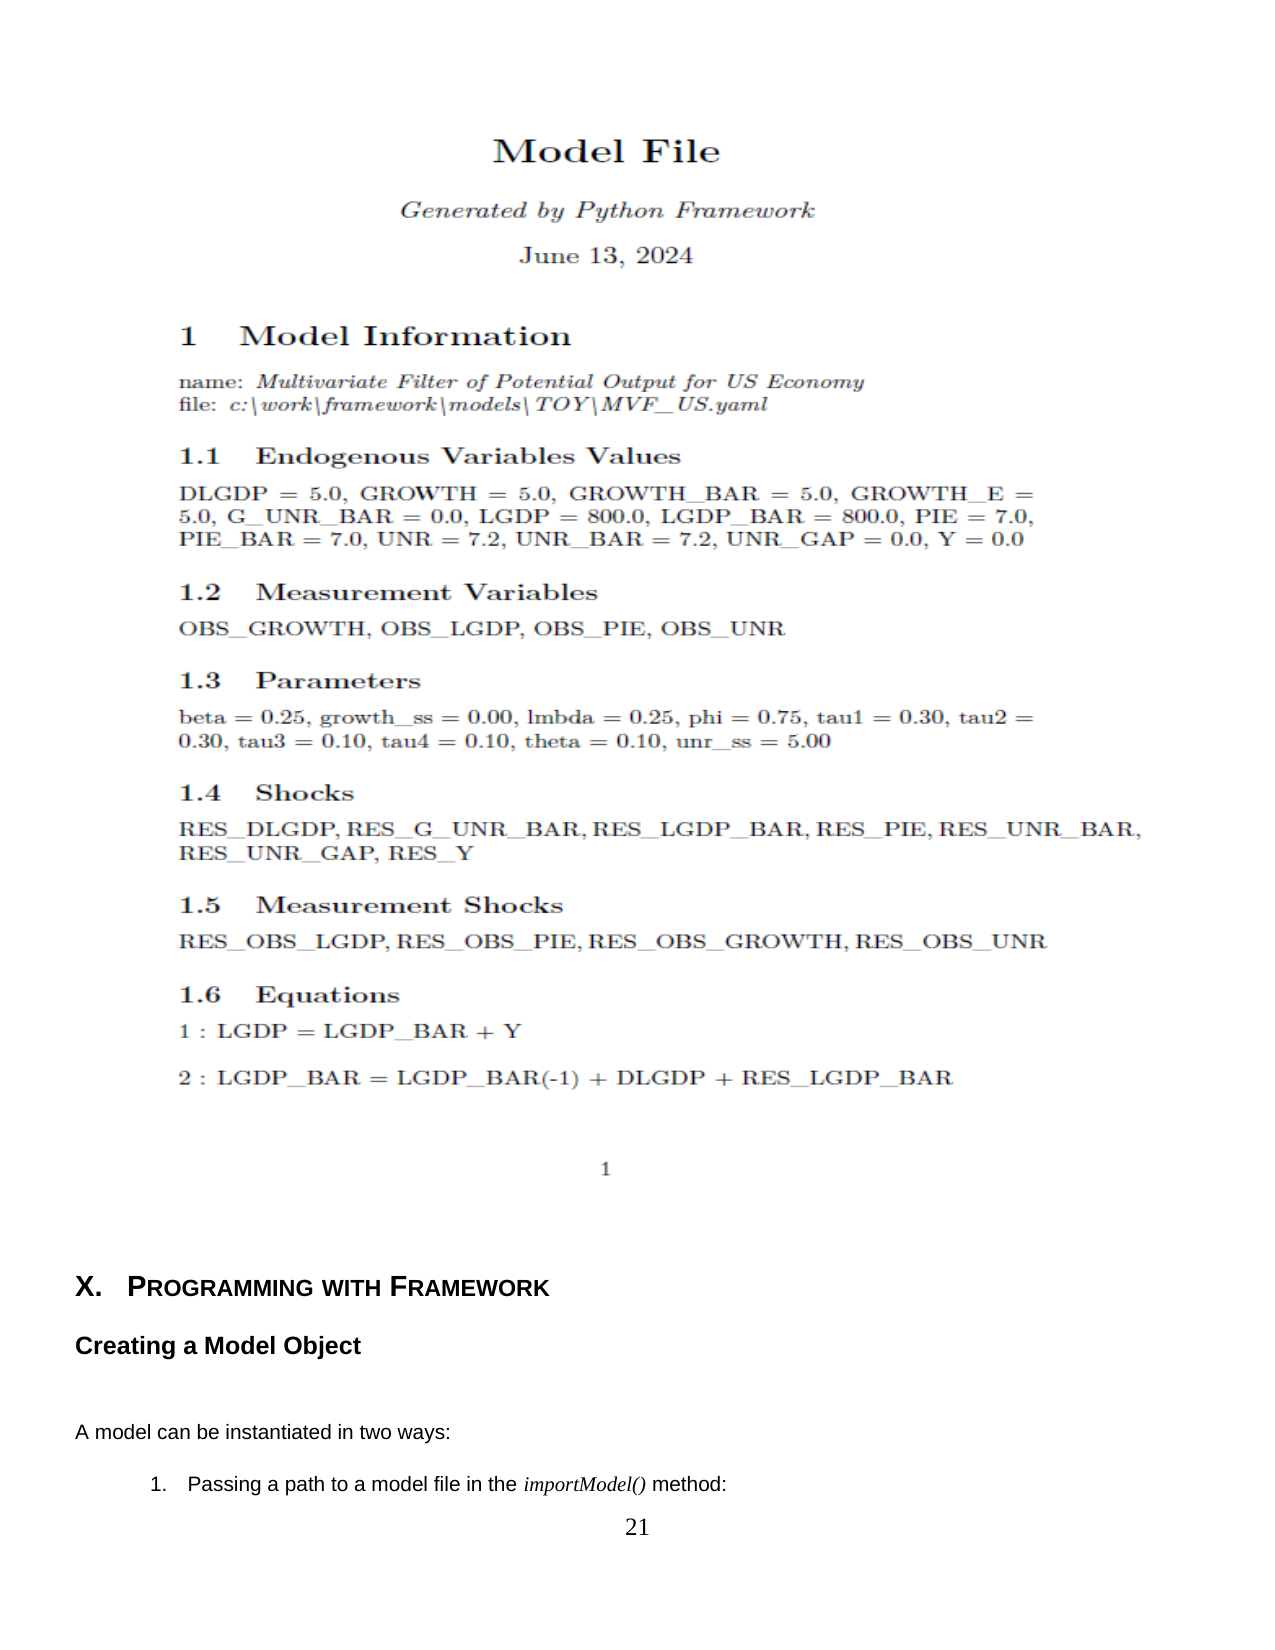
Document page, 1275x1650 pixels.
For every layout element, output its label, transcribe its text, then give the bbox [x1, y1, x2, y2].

subtitle Programming with Framework [75, 1269, 1200, 1303]
picture [75, 106, 1191, 1209]
list Passing a path to a model file in the importModel() method: [150, 1472, 1200, 1496]
text A model can be instantiated in two ways: [75, 1419, 1200, 1443]
subtitle Creating a Model Object [75, 1331, 1200, 1360]
